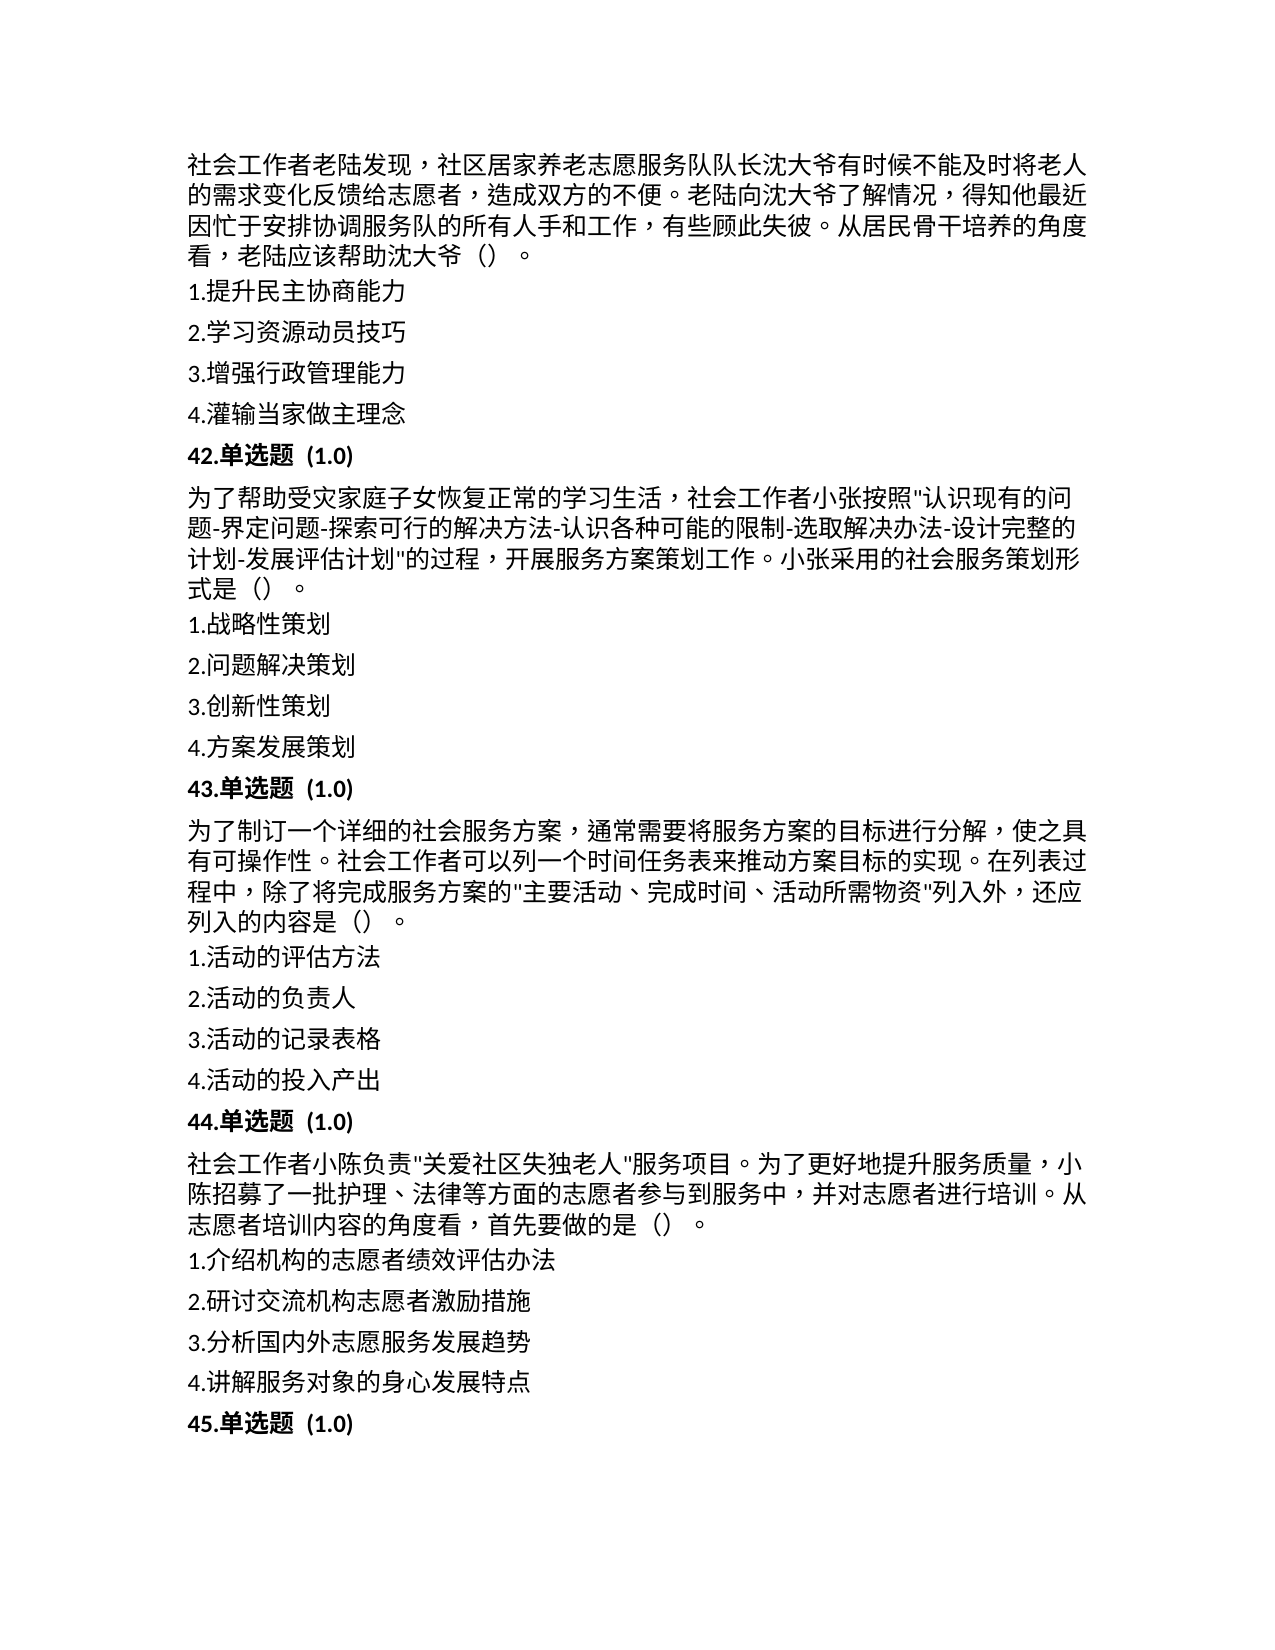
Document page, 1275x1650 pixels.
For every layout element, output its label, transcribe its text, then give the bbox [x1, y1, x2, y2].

text 社会工作者老陆发现，社区居家养老志愿服务队队长沈大爷有时候不能及时将老人的需求变化反馈给志愿者，造成双方的不便。老陆向沈大爷了解情况，得知他最近因忙于安排协调服务队的所有人手和工作，有些顾此失彼。从居民骨干培养的角度看，老陆应该帮助沈大爷（）。 [187, 150, 1087, 272]
text 3.增强行政管理能力 [187, 358, 1087, 389]
text 3.分析国内外志愿服务发展趋势 [187, 1327, 1087, 1357]
text 为了帮助受灾家庭子女恢复正常的学习生活，社会工作者小张按照"认识现有的问题-界定问题-探索可行的解决方法-认识各种可能的限制-选取解决办法-设计完整的计划-发展评估计划"的过程，开展服务方案策划工作。小张采用的社会服务策划形式是（）。 [187, 483, 1087, 605]
text 2.学习资源动员技巧 [187, 317, 1087, 348]
text 1.介绍机构的志愿者绩效评估办法 [187, 1245, 1087, 1275]
text 4.讲解服务对象的身心发展特点 [187, 1368, 1087, 1398]
text 42.单选题 (1.0) [187, 440, 1087, 471]
text 4.活动的投入产出 [187, 1065, 1087, 1096]
text 3.创新性策划 [187, 691, 1087, 722]
text 4.灌输当家做主理念 [187, 399, 1087, 429]
text 1.提升民主协商能力 [187, 276, 1087, 307]
text 1.活动的评估方法 [187, 942, 1087, 973]
text 45.单选题 (1.0) [187, 1408, 1087, 1439]
text 社会工作者小陈负责"关爱社区失独老人"服务项目。为了更好地提升服务质量，小陈招募了一批护理、法律等方面的志愿者参与到服务中，并对志愿者进行培训。从志愿者培训内容的角度看，首先要做的是（）。 [187, 1149, 1087, 1241]
text 3.活动的记录表格 [187, 1024, 1087, 1055]
text 1.战略性策划 [187, 609, 1087, 640]
text 43.单选题 (1.0) [187, 773, 1087, 803]
text 44.单选题 (1.0) [187, 1106, 1087, 1137]
text 2.研讨交流机构志愿者激励措施 [187, 1286, 1087, 1316]
text 2.活动的负责人 [187, 983, 1087, 1014]
text 为了制订一个详细的社会服务方案，通常需要将服务方案的目标进行分解，使之具有可操作性。社会工作者可以列一个时间任务表来推动方案目标的实现。在列表过程中，除了将完成服务方案的"主要活动、完成时间、活动所需物资"列入外，还应列入的内容是（）。 [187, 816, 1087, 938]
text 2.问题解决策划 [187, 650, 1087, 681]
text 4.方案发展策划 [187, 732, 1087, 763]
